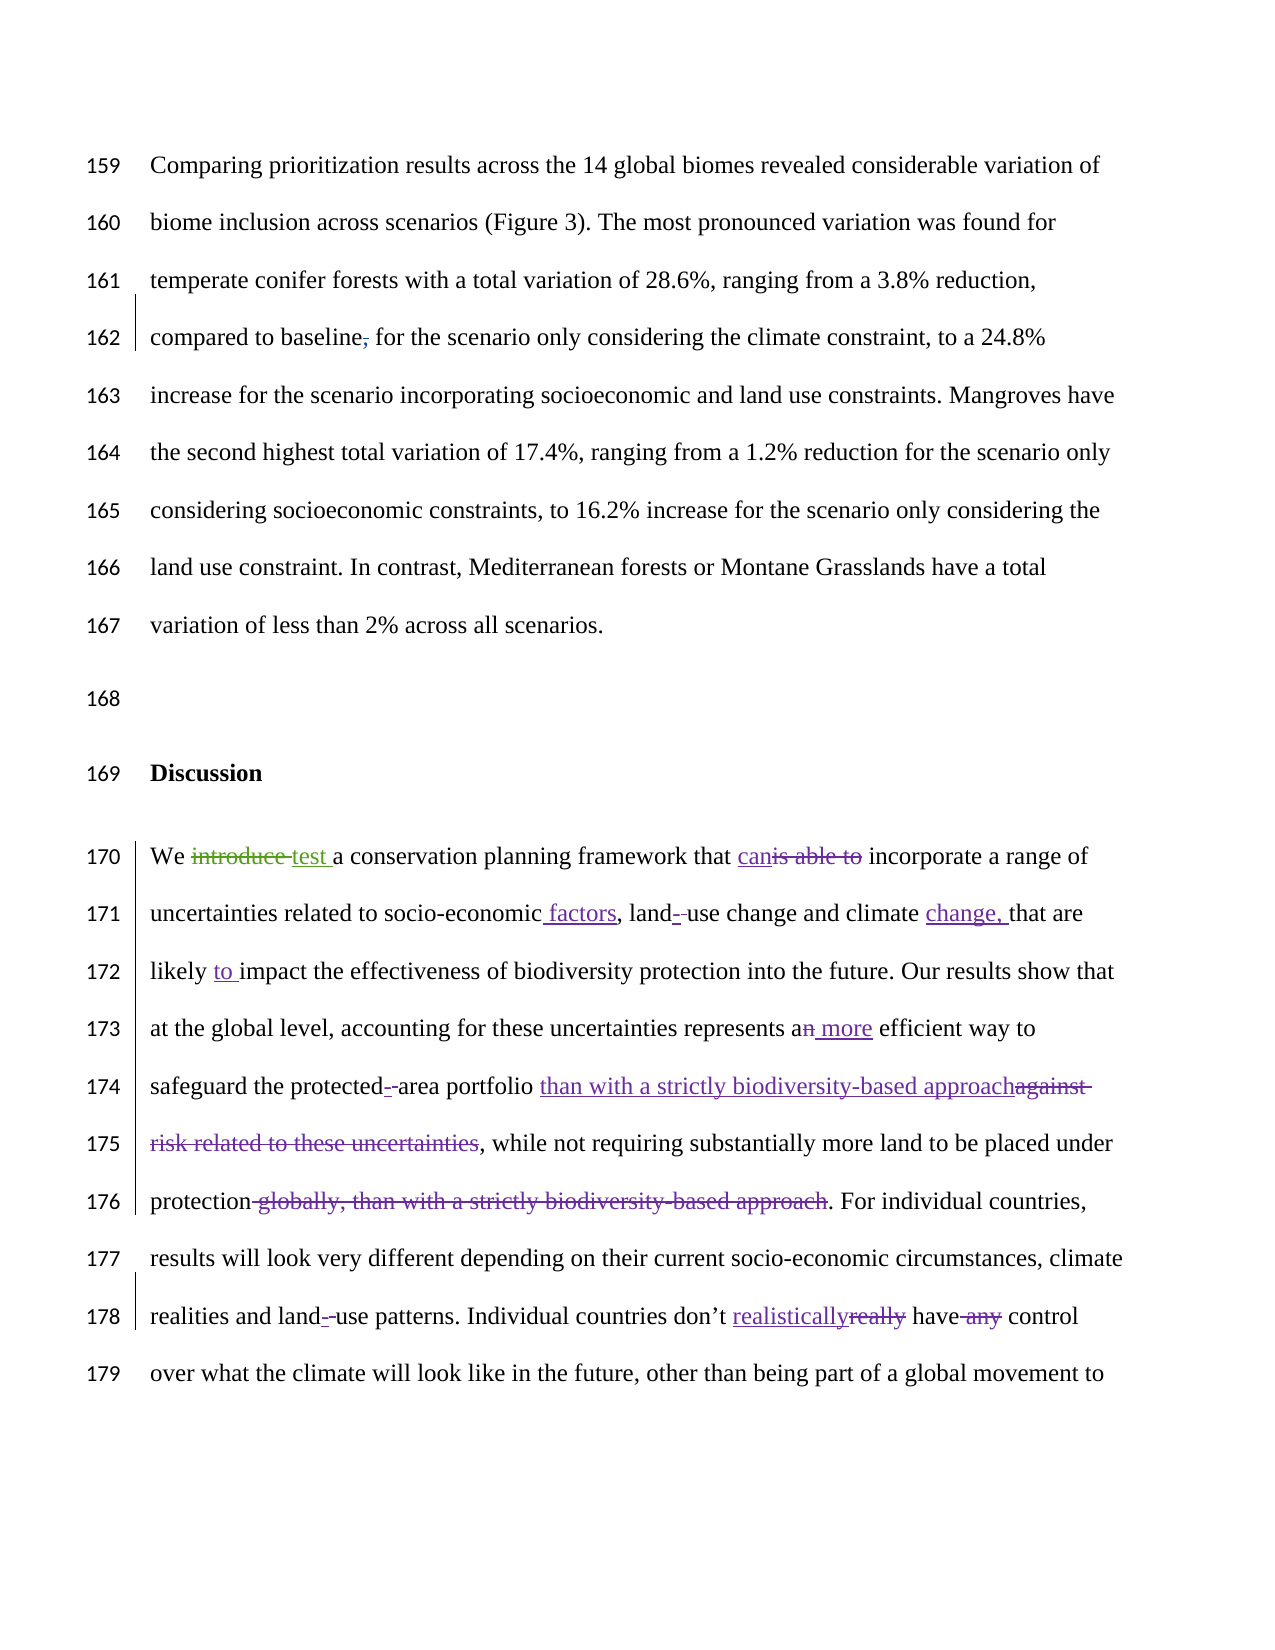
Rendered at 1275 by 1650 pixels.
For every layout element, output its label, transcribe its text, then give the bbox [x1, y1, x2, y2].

text Comparing prioritization results across the 14 global biomes revealed considerable variation of biome inclusion across scenarios (Figure 3). The most pronounced variation was found for temperate conifer forests with a total variation of 28.6%, ranging from a 3.8% reduction, compared to baseline for the scenario only considering the climate constraint, to a 24.8% increase for the scenario incorporating socioeconomic and land use constraints. Mangroves have the second highest total variation of 17.4%, ranging from a 1.2% reduction for the scenario only considering socioeconomic constraints, to 16.2% increase for the scenario only considering the land use constraint. In contrast, Mediterranean forests or Montane Grasslands have a total variation of less than 2% across all scenarios. [150, 150, 1125, 639]
text Discussion [150, 758, 1125, 787]
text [150, 841, 1125, 1387]
